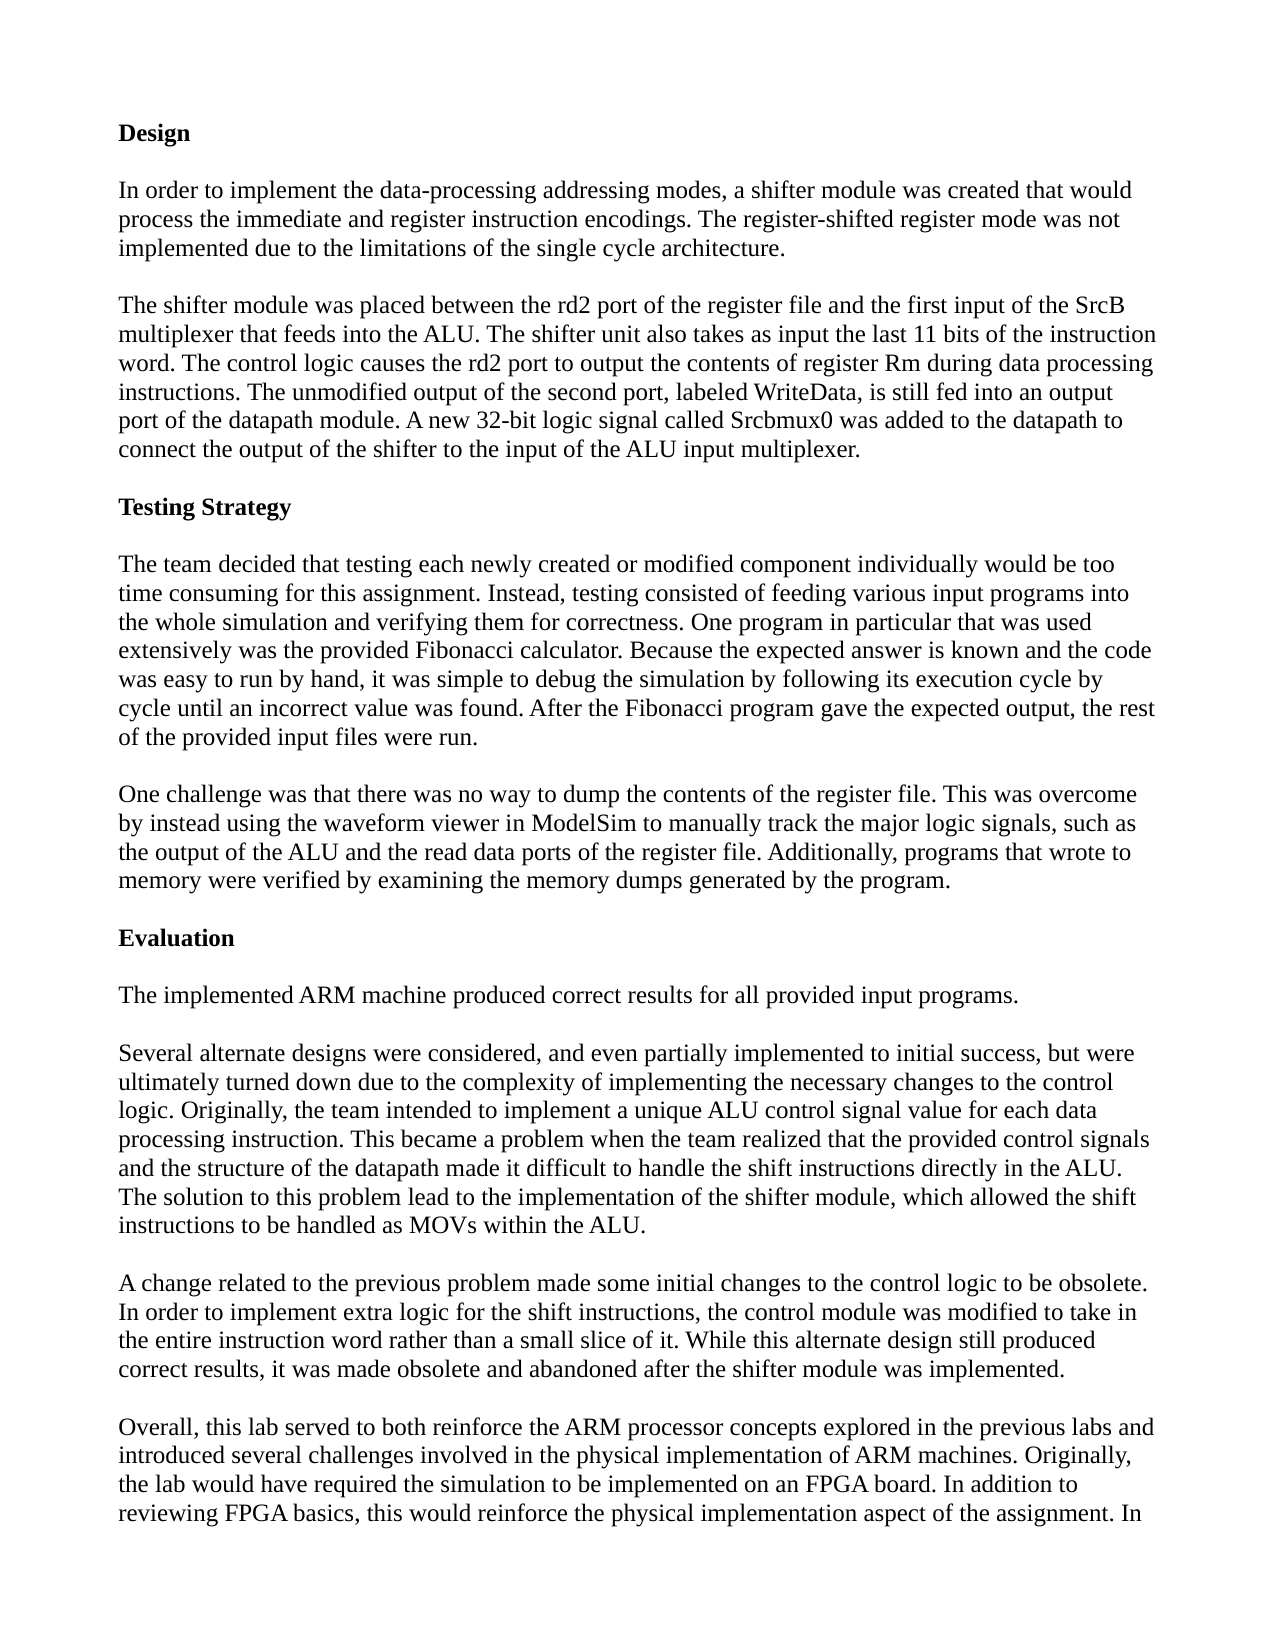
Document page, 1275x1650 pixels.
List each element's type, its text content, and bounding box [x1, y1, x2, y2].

text The team decided that testing each newly created or modified component individually would be too time consuming for this assignment. Instead, testing consisted of feeding various input programs into the whole simulation and verifying them for correctness. One program in particular that was used extensively was the provided Fibonacci calculator. Because the expected answer is known and the code was easy to run by hand, it was simple to debug the simulation by following its execution cycle by cycle until an incorrect value was found. After the Fibonacci program gave the expected output, the rest of the provided input files were run. [118, 549, 1157, 751]
text Several alternate designs were considered, and even partially implemented to initial success, but were ultimately turned down due to the complexity of implementing the necessary changes to the control logic. Originally, the team intended to implement a unique ALU control signal value for each data processing instruction. This became a problem when the team realized that the provided control signals and the structure of the datapath made it difficult to handle the shift instructions directly in the ALU. The solution to this problem lead to the implementation of the shifter module, which allowed the shift instructions to be handled as MOVs within the ALU. [118, 1038, 1157, 1239]
text One challenge was that there was no way to dump the contents of the register file. This was overcome by instead using the waveform viewer in ModelSim to manually track the major logic signals, such as the output of the ALU and the read data ports of the register file. Additionally, programs that wrote to memory were verified by examining the memory dumps generated by the program. [118, 779, 1157, 894]
text The shifter module was placed between the rd2 port of the register file and the first input of the SrcB multiplexer that feeds into the ALU. The shifter unit also takes as input the last 11 bits of the instruction word. The control logic causes the rd2 port to output the contents of register Rm during data processing instructions. The unmodified output of the second port, labeled WriteData, is still fed into an output port of the datapath module. A new 32-bit logic signal called Srcbmux0 was added to the datapath to connect the output of the shifter to the input of the ALU input multiplexer. [118, 291, 1157, 463]
text The implemented ARM machine produced correct results for all provided input programs. [118, 981, 1157, 1009]
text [118, 1412, 1157, 1527]
text Evaluation [118, 923, 1157, 952]
text In order to implement the data-processing addressing modes, a shifter module was created that would process the immediate and register instruction encodings. The register-shifted register mode was not implemented due to the limitations of the single cycle architecture. [118, 176, 1157, 262]
text A change related to the previous problem made some initial changes to the control logic to be obsolete. In order to implement extra logic for the shift instructions, the control module was modified to take in the entire instruction word rather than a small slice of it. While this alternate design still produced correct results, it was made obsolete and abandoned after the shifter module was implemented. [118, 1268, 1157, 1383]
text Testing Strategy [118, 492, 1157, 521]
text Design [118, 118, 1157, 147]
